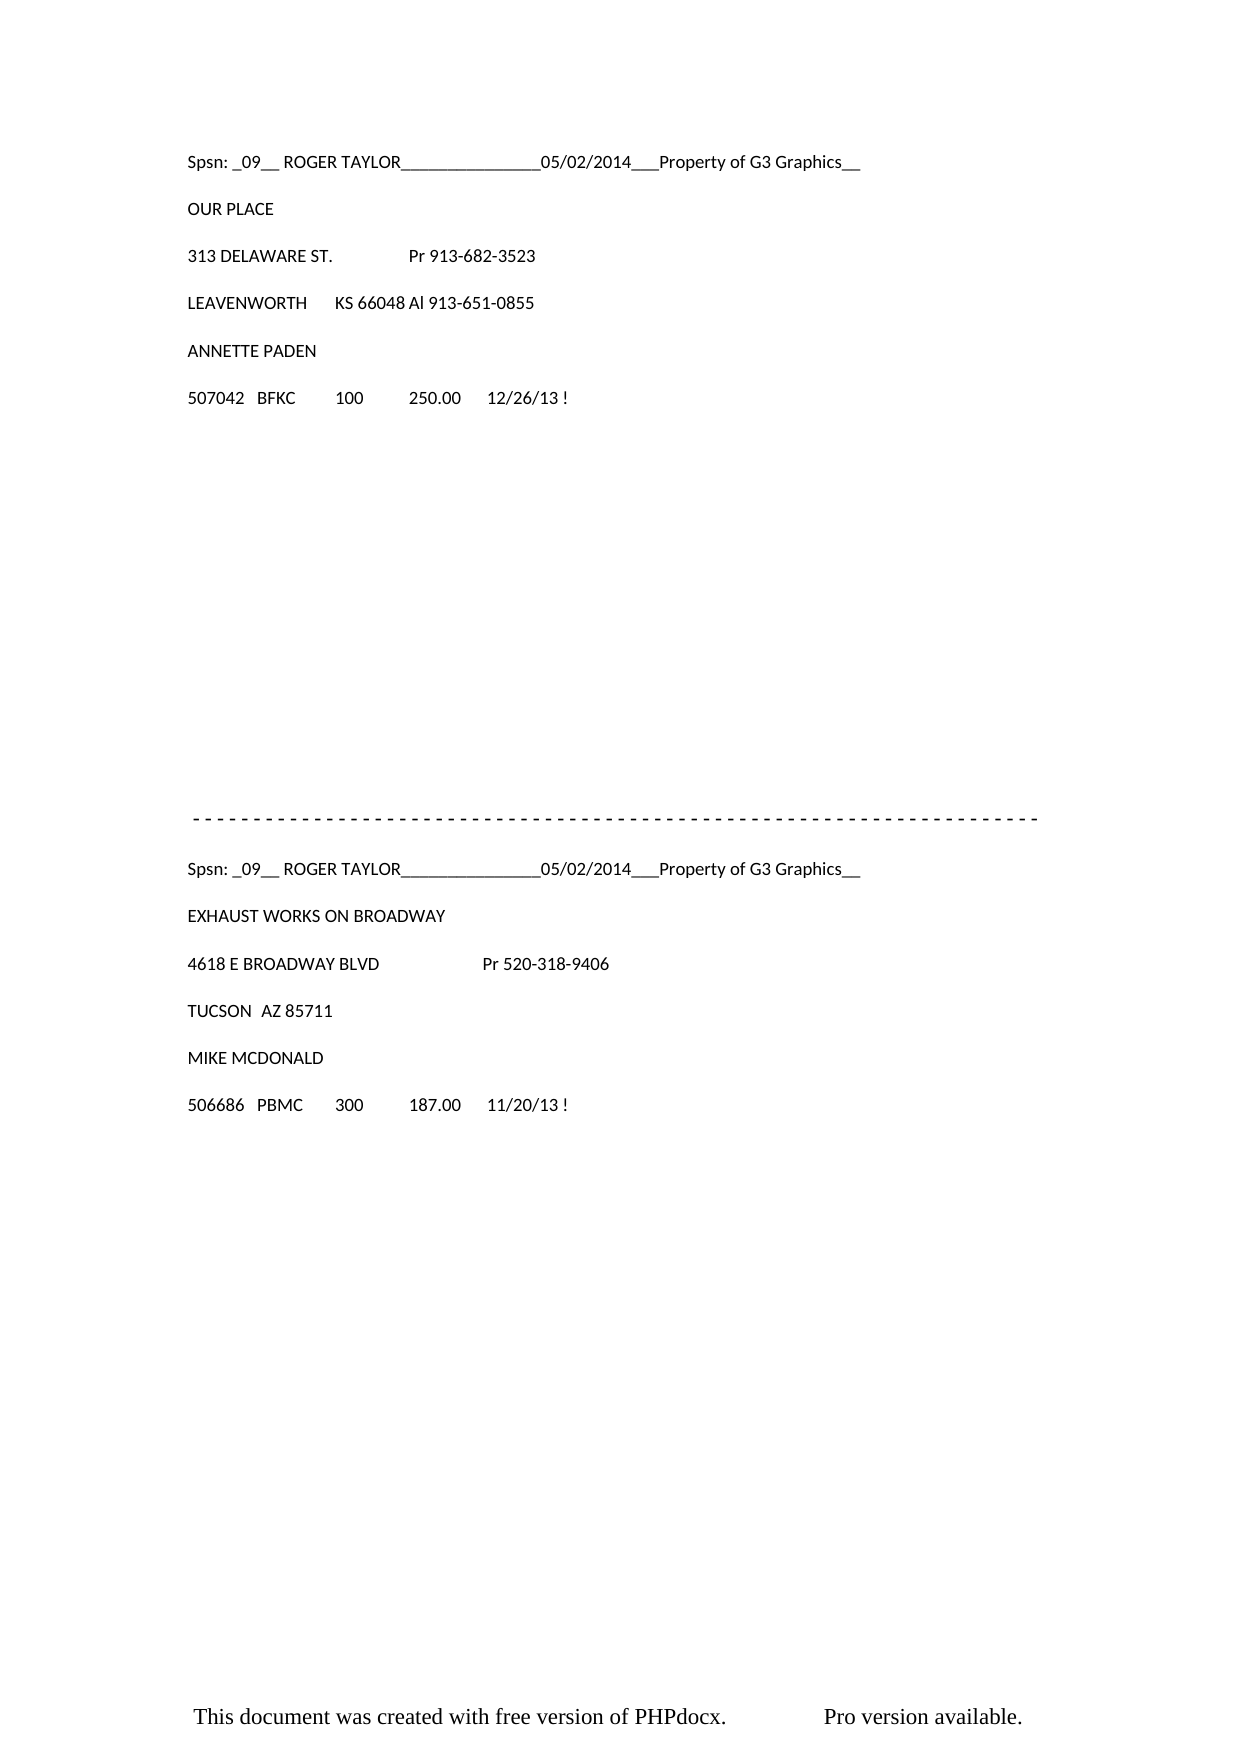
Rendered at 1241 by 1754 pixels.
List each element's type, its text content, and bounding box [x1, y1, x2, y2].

text OUR PLACE [187, 197, 1053, 220]
text LEAVENWORTH KS 66048 Al 913-651-0855 [187, 292, 1053, 314]
text TUCSON AZ 85711 [187, 999, 1053, 1022]
text MIKE MCDONALD [187, 1046, 1053, 1069]
text Spsn: _09__ ROGER TAYLOR_______________05/02/2014___Property of G3 Graphics__ [187, 857, 1053, 880]
text - - - - - - - - - - - - - - - - - - - - - - - - - - - - - - - - - - - - - - - - - - - - - - - - - - - - - - - - - - - - - - - - - - - - - - [187, 804, 1053, 832]
text ANNETTE PADEN [187, 339, 1053, 362]
text 313 DELAWARE ST. Pr 913-682-3523 [187, 244, 1053, 267]
text EXHAUST WORKS ON BROADWAY [187, 904, 1053, 927]
text 4618 E BROADWAY BLVD Pr 520-318-9406 [187, 952, 1053, 974]
text 506686 PBMC 300 187.00 11/20/13 ! [187, 1093, 1053, 1116]
text 507042 BFKC 100 250.00 12/26/13 ! [187, 386, 1053, 409]
text Spsn: _09__ ROGER TAYLOR_______________05/02/2014___Property of G3 Graphics__ [187, 150, 1053, 173]
